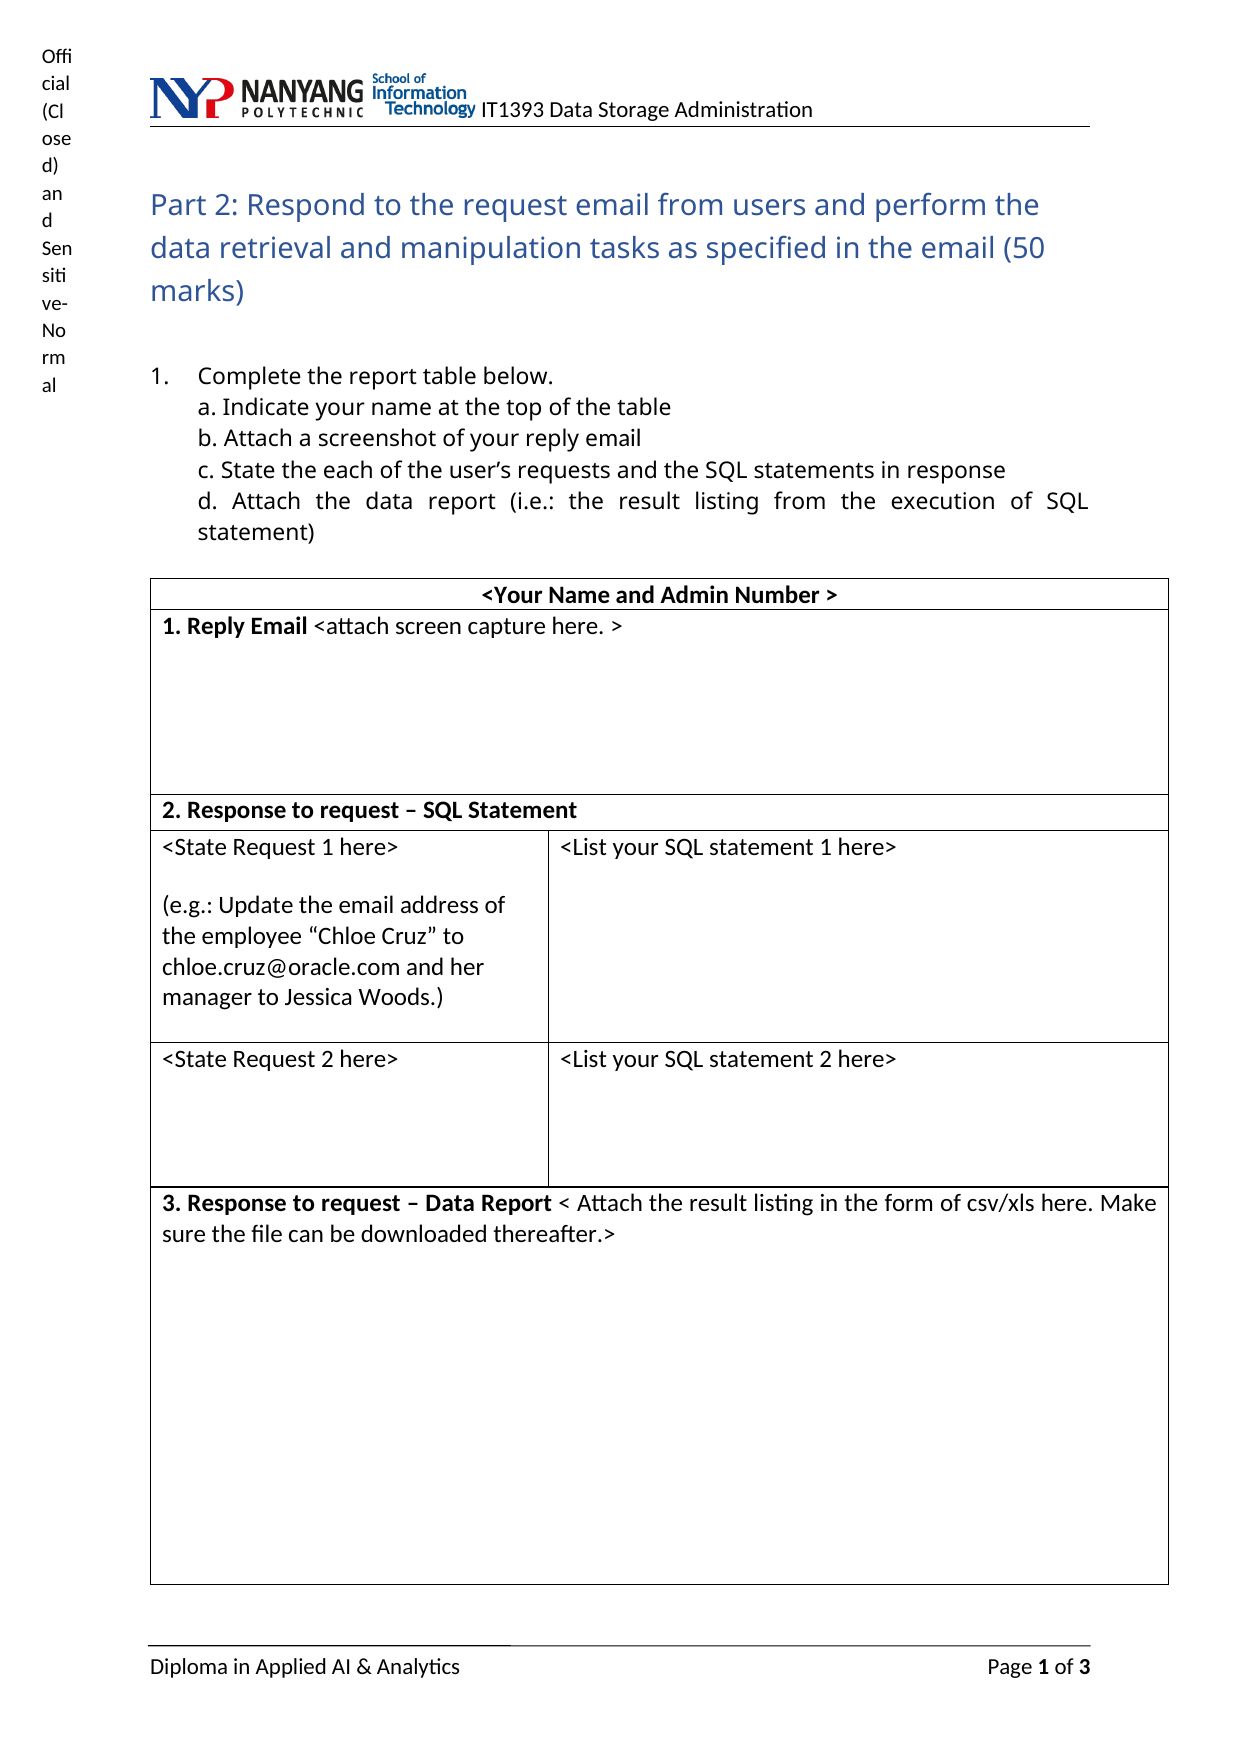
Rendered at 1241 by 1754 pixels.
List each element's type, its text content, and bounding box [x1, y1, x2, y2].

table_cell <State Request 1 here> (e.g.: Update the email address of the employee “Chloe Cruz” to chloe.cruz@oracle.com and her manager to Jessica Woods.) [151, 831, 548, 1042]
list c. State the each of the user’s requests and the SQL statements in response [197, 453, 1090, 485]
list a. Indicate your name at the top of the table [197, 391, 1090, 422]
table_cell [151, 1188, 1168, 1584]
picture [150, 78, 363, 118]
subtitle Part 2: Respond to the request email from users and perform the data retrieval and manipulation tasks as specified in the email (50 marks) [150, 184, 1090, 310]
table_cell <List your SQL statement 1 here> [549, 831, 1168, 1042]
table_header <Your Name and Admin Number > [151, 579, 1168, 609]
table_cell 1. Reply Email <attach screen capture here. > [151, 610, 1168, 793]
list Complete the report table below. [150, 360, 1090, 391]
table_cell 2. Response to request – SQL Statement [151, 795, 1168, 830]
list b. Attach a screenshot of your reply email [197, 422, 1090, 453]
list d. Attach the data report (i.e.: the result listing from the execution of SQL statement) [197, 485, 1090, 547]
table_cell <List your SQL statement 2 here> [549, 1043, 1168, 1186]
picture [372, 73, 476, 118]
table_cell <State Request 2 here> [151, 1043, 548, 1186]
